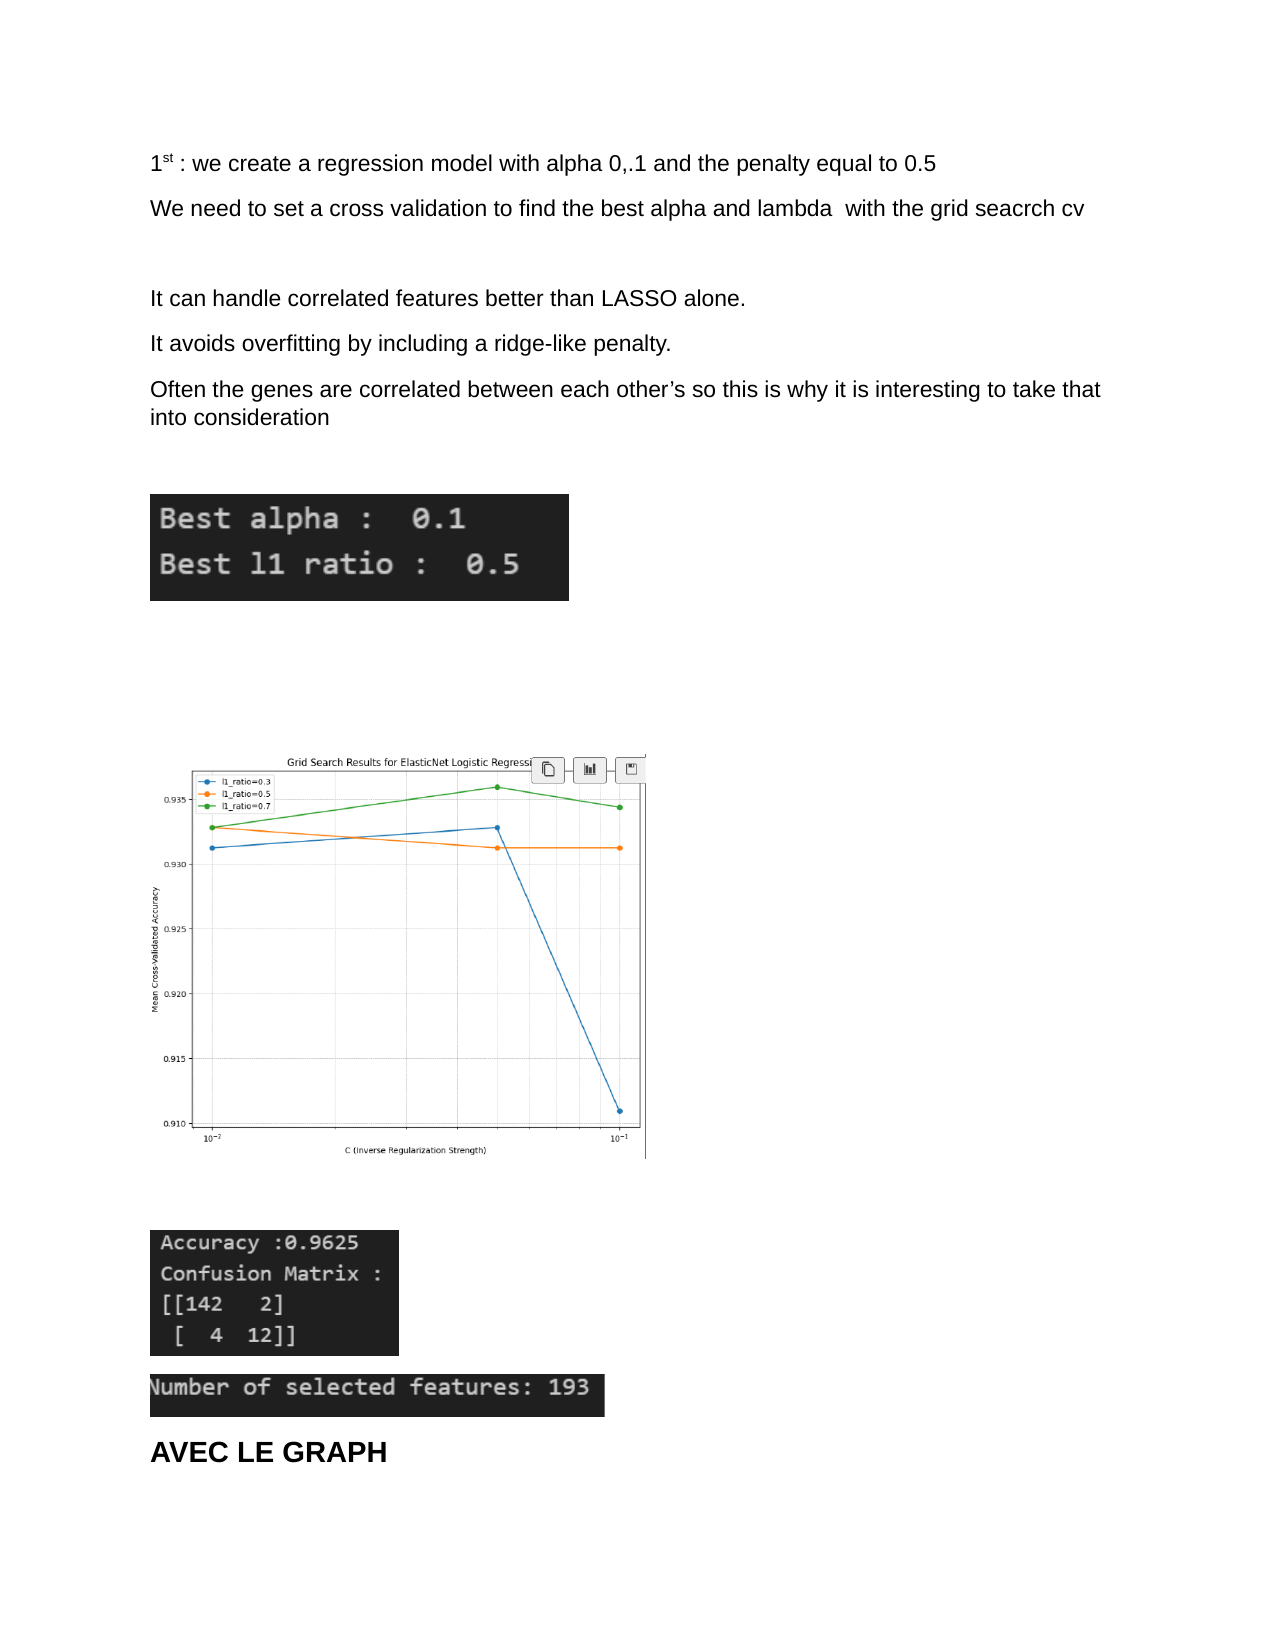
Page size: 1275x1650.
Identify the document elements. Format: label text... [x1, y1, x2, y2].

picture [150, 754, 646, 1159]
text Often the genes are correlated between each other’s so this is why it is interesting to take that into consideration [150, 376, 1125, 430]
picture [150, 1374, 605, 1417]
text It can handle correlated features better than LASSO alone. [150, 285, 1125, 312]
picture [150, 1230, 399, 1356]
text It avoids overfitting by including a ridge-like penalty. [150, 330, 1125, 357]
text AVEC LE GRAPH [150, 1435, 1125, 1469]
text We need to set a cross validation to find the best alpha and lambda with the grid seacrch cv [150, 195, 1125, 221]
picture [150, 494, 569, 601]
text 1st : we create a regression model with alpha 0,.1 and the penalty equal to 0.5 [150, 150, 1125, 176]
